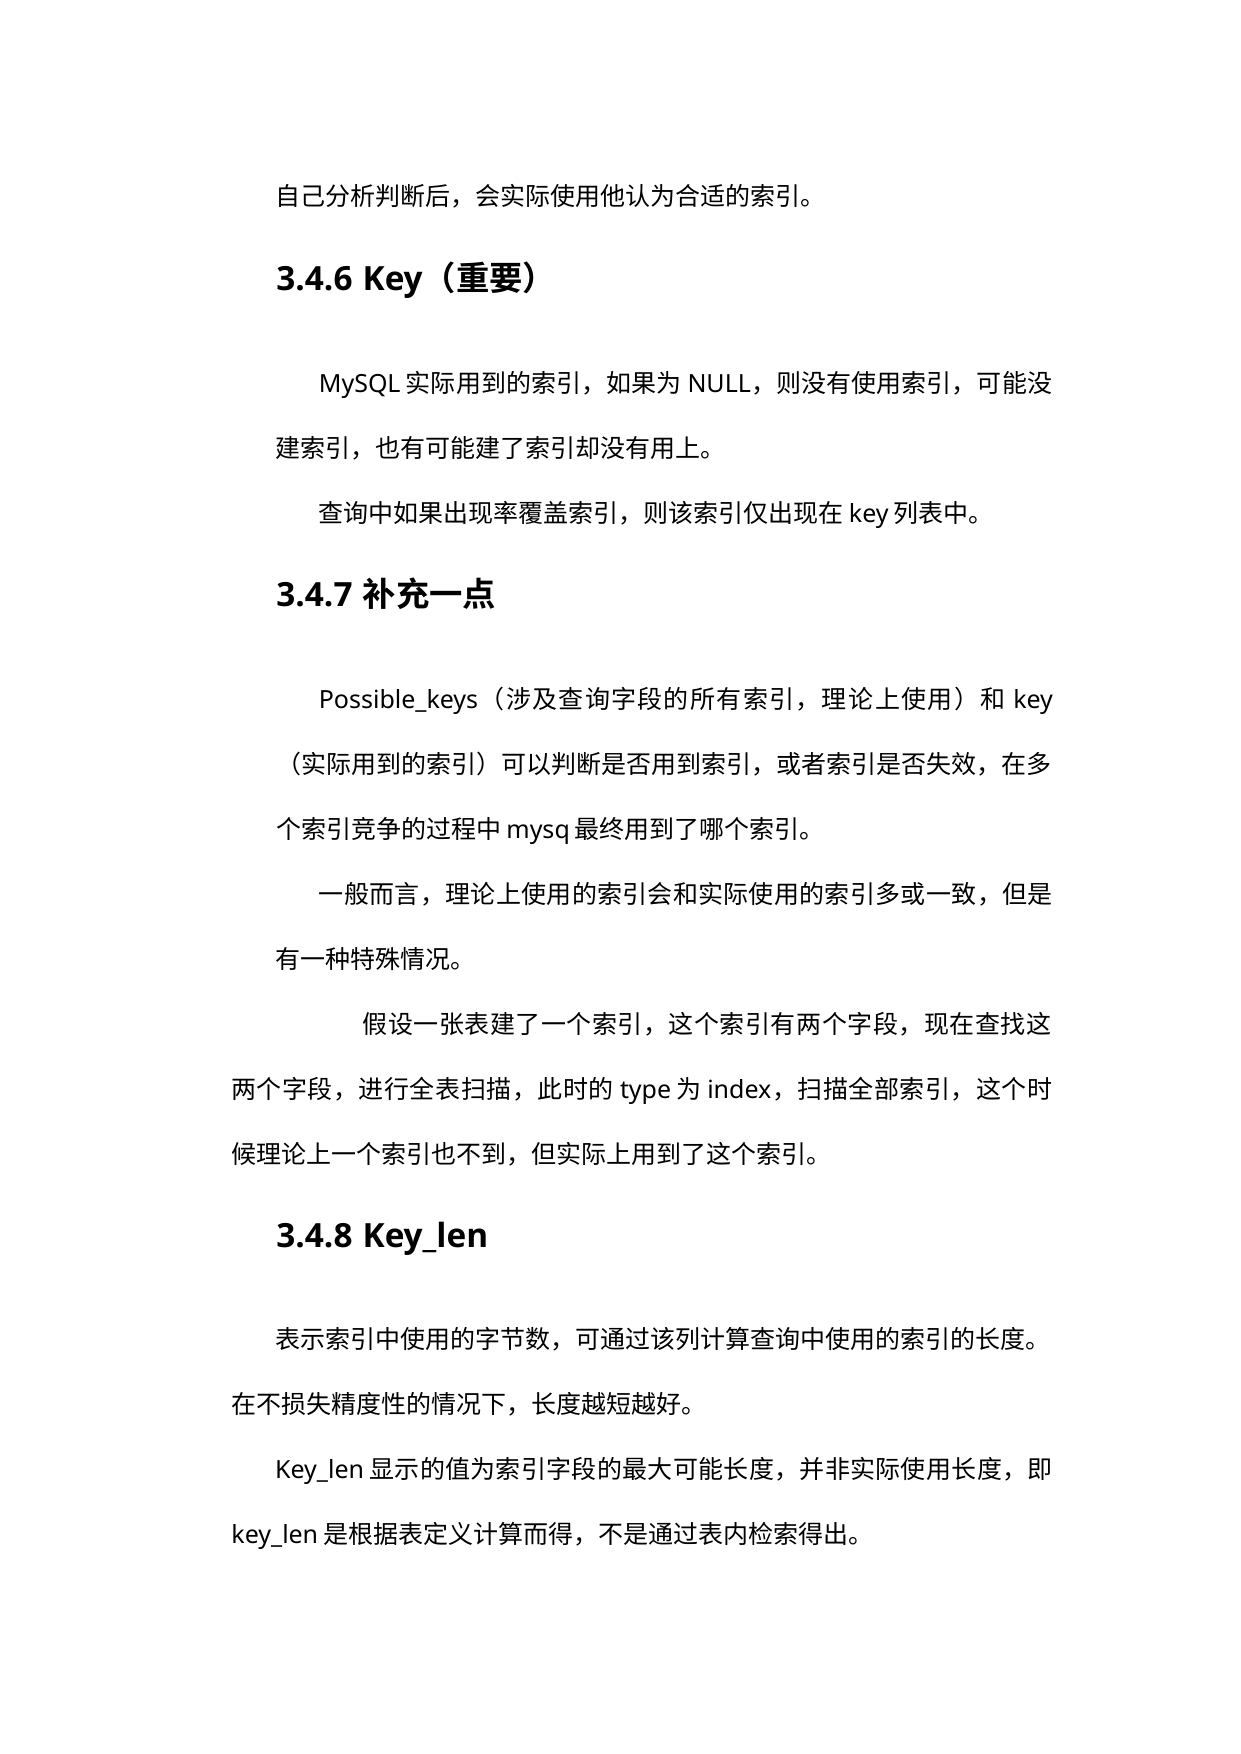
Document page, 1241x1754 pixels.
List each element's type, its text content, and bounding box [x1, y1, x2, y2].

text MySQL实际用到的索引，如果为NULL，则没有使用索引，可能没建索引，也有可能建了索引却没有用上。 [275, 349, 1053, 479]
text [275, 162, 1053, 227]
text Key_len显示的值为索引字段的最大可能长度，并非实际使用长度，即key_len是根据表定义计算而得，不是通过表内检索得出。 [231, 1436, 1053, 1566]
subtitle Key（重要） [276, 243, 1053, 308]
text 表示索引中使用的字节数，可通过该列计算查询中使用的索引的长度。在不损失精度性的情况下，长度越短越好。 [231, 1306, 1053, 1436]
text 查询中如果出现率覆盖索引，则该索引仅出现在key列表中。 [275, 479, 1053, 544]
text Possible_keys（涉及查询字段的所有索引，理论上使用）和key（实际用到的索引）可以判断是否用到索引，或者索引是否失效，在多个索引竞争的过程中mysq最终用到了哪个索引。 [276, 665, 1053, 860]
text 一般而言，理论上使用的索引会和实际使用的索引多或一致，但是有一种特殊情况。 [275, 860, 1053, 990]
text 假设一张表建了一个索引，这个索引有两个字段，现在查找这两个字段，进行全表扫描，此时的type为index，扫描全部索引，这个时候理论上一个索引也不到，但实际上用到了这个索引。 [231, 990, 1053, 1185]
subtitle Key_len [276, 1202, 1053, 1267]
subtitle 补充一点 [276, 560, 1053, 625]
